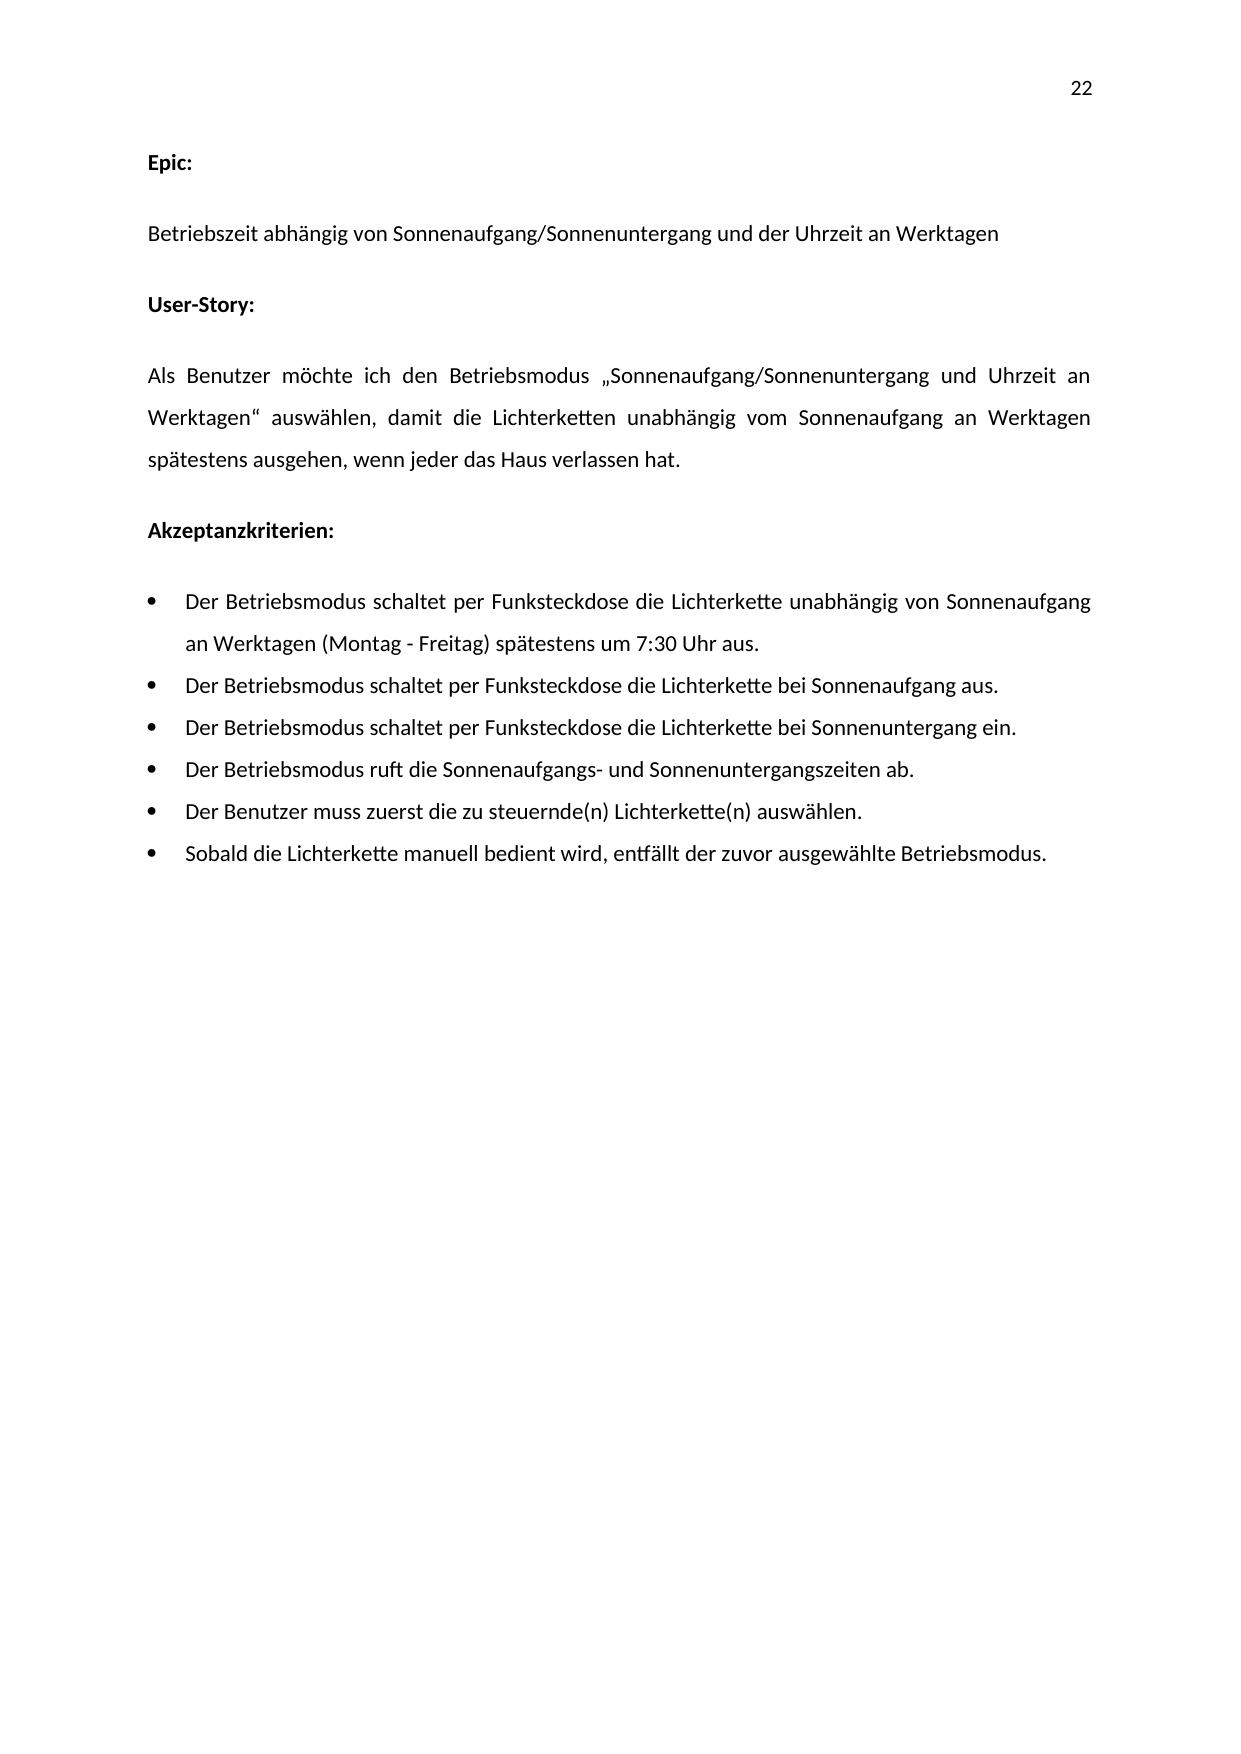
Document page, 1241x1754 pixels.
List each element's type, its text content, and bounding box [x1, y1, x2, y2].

list Der Betriebsmodus schaltet per Funksteckdose die Lichterkette bei Sonnenaufgang aus. [148, 671, 1092, 699]
text Als Benutzer möchte ich den Betriebsmodus „Sonnenaufgang/Sonnenuntergang und Uhrzeit an Werktagen“ auswählen, damit die Lichterketten unabhängig vom Sonnenaufgang an Werktagen spätestens ausgehen, wenn jeder das Haus verlassen hat. [148, 361, 1092, 473]
text Akzeptanzkriterien: [148, 516, 1092, 544]
list Der Betriebsmodus schaltet per Funksteckdose die Lichterkette bei Sonnenuntergang ein. [148, 713, 1092, 741]
list Der Betriebsmodus schaltet per Funksteckdose die Lichterkette unabhängig von Sonnenaufgang an Werktagen (Montag - Freitag) spätestens um 7:30 Uhr aus. [148, 587, 1092, 657]
list Sobald die Lichterkette manuell bedient wird, entfällt der zuvor ausgewählte Betriebsmodus. [148, 839, 1092, 867]
text Epic: [148, 148, 1092, 176]
text User-Story: [148, 290, 1092, 318]
list Der Betriebsmodus ruft die Sonnenaufgangs- und Sonnenuntergangszeiten ab. [148, 755, 1092, 783]
text Betriebszeit abhängig von Sonnenaufgang/Sonnenuntergang und der Uhrzeit an Werktagen [148, 219, 1092, 247]
list Der Benutzer muss zuerst die zu steuernde(n) Lichterkette(n) auswählen. [148, 797, 1092, 825]
